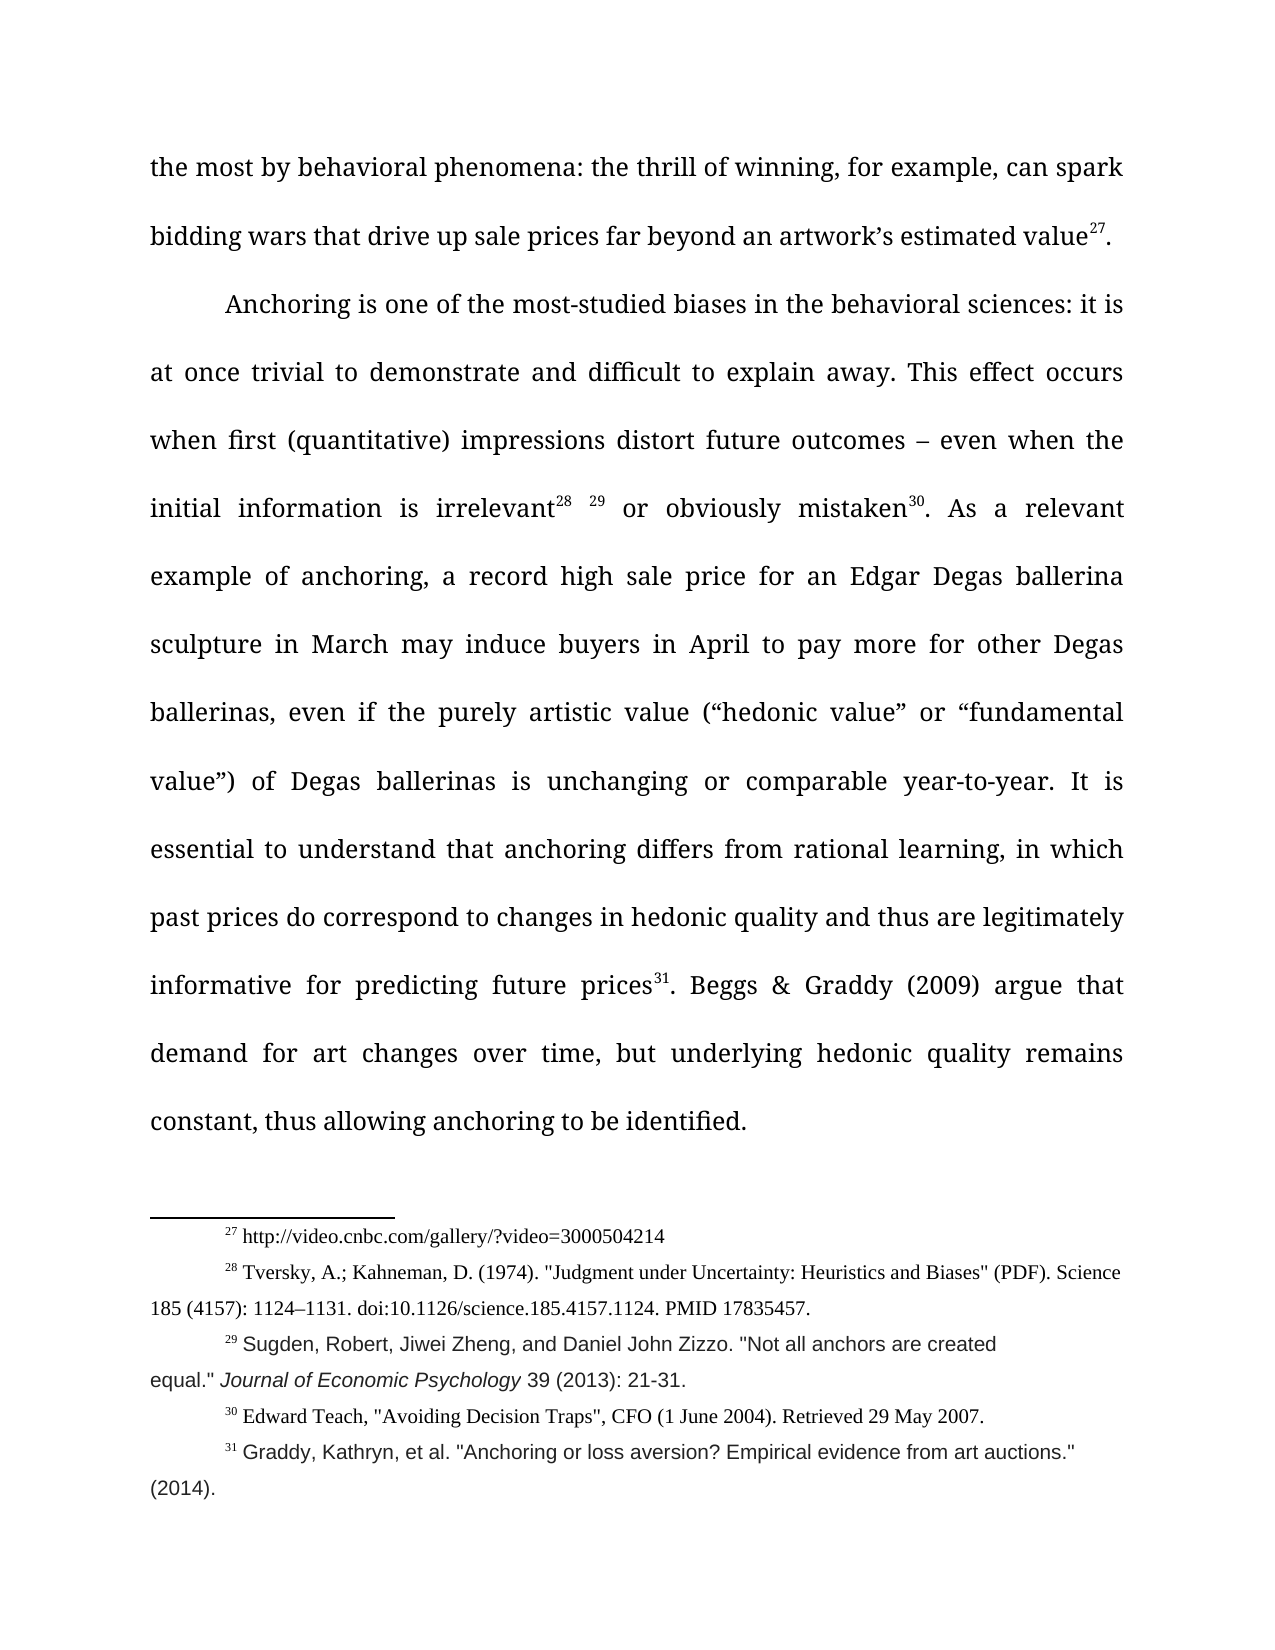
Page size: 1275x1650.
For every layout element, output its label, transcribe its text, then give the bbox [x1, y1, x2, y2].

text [150, 150, 1125, 252]
text Anchoring is one of the most-studied biases in the behavioral sciences: it is at once trivial to demonstrate and difficult to explain away. This effect occurs when first (quantitative) impressions distort future outcomes – even when the initial information is irrelevant or obviously mistaken. As a relevant example of anchoring, a record high sale price for an Edgar Degas ballerina sculpture in March may induce buyers in April to pay more for other Degas ballerinas, even if the purely artistic value (“hedonic value” or “fundamental value”) of Degas ballerinas is unchanging or comparable year-to-year. It is essential to understand that anchoring differs from rational learning, in which past prices do correspond to changes in hedonic quality and thus are legitimately informative for predicting future prices. Beggs & Graddy (2009) argue that demand for art changes over time, but underlying hedonic quality remains constant, thus allowing anchoring to be identified. [150, 286, 1125, 1138]
